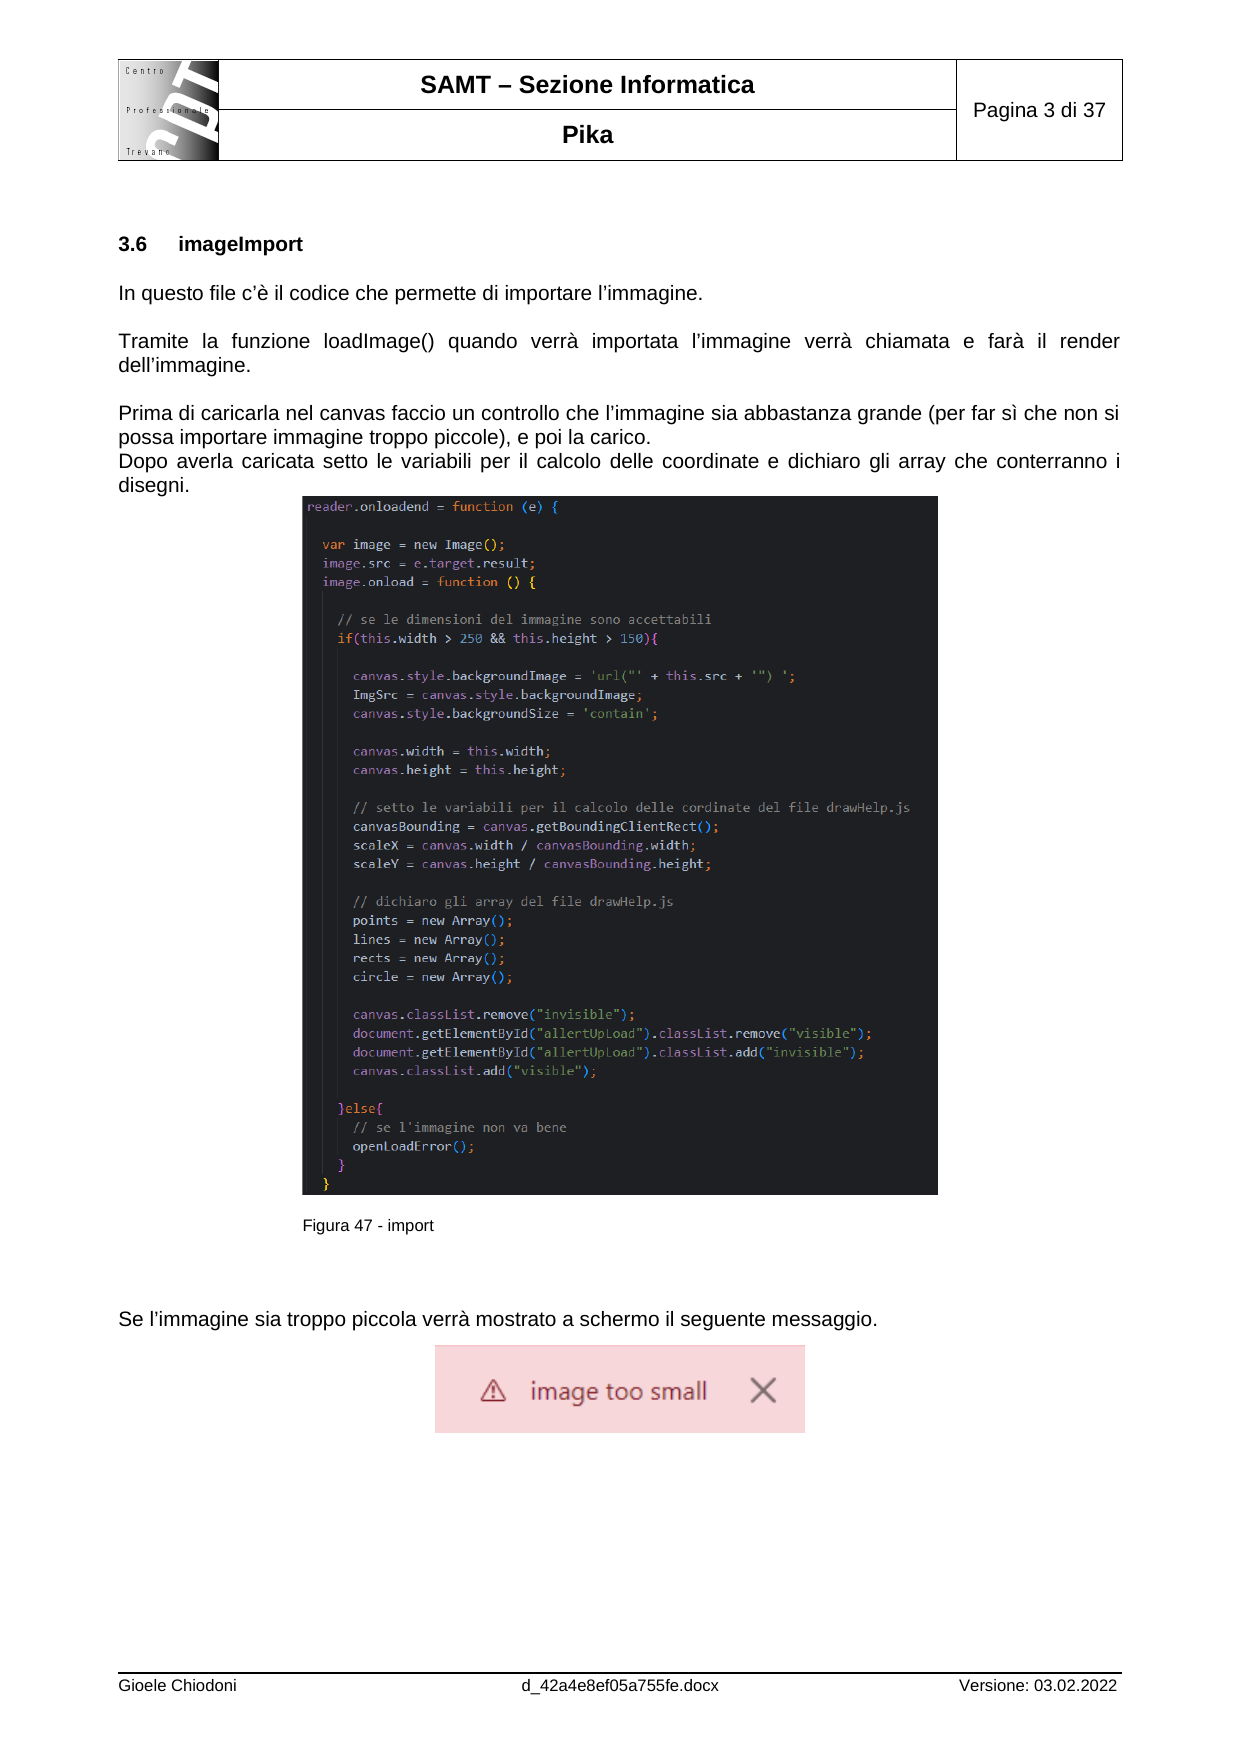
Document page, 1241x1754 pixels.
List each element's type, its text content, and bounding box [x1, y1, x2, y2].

subtitle imageImport [118, 232, 1122, 256]
text In questo file c’è il codice che permette di importare l’immagine. [118, 281, 1122, 305]
text Tramite la funzione loadImage() quando verrà importata l’immagine verrà chiamata e farà il render dell’immagine. [118, 329, 1122, 377]
picture [118, 60, 219, 160]
text Dopo averla caricata setto le variabili per il calcolo delle coordinate e dichiaro gli array che conterranno i disegni. [118, 448, 1122, 496]
text Prima di caricarla nel canvas faccio un controllo che l’immagine sia abbastanza grande (per far sì che non si possa importare immagine troppo piccole), e poi la carico. [118, 401, 1122, 448]
picture [302, 496, 938, 1195]
text Se l’immagine sia troppo piccola verrà mostrato a schermo il seguente messaggio. [118, 1307, 1122, 1331]
picture [435, 1345, 806, 1433]
